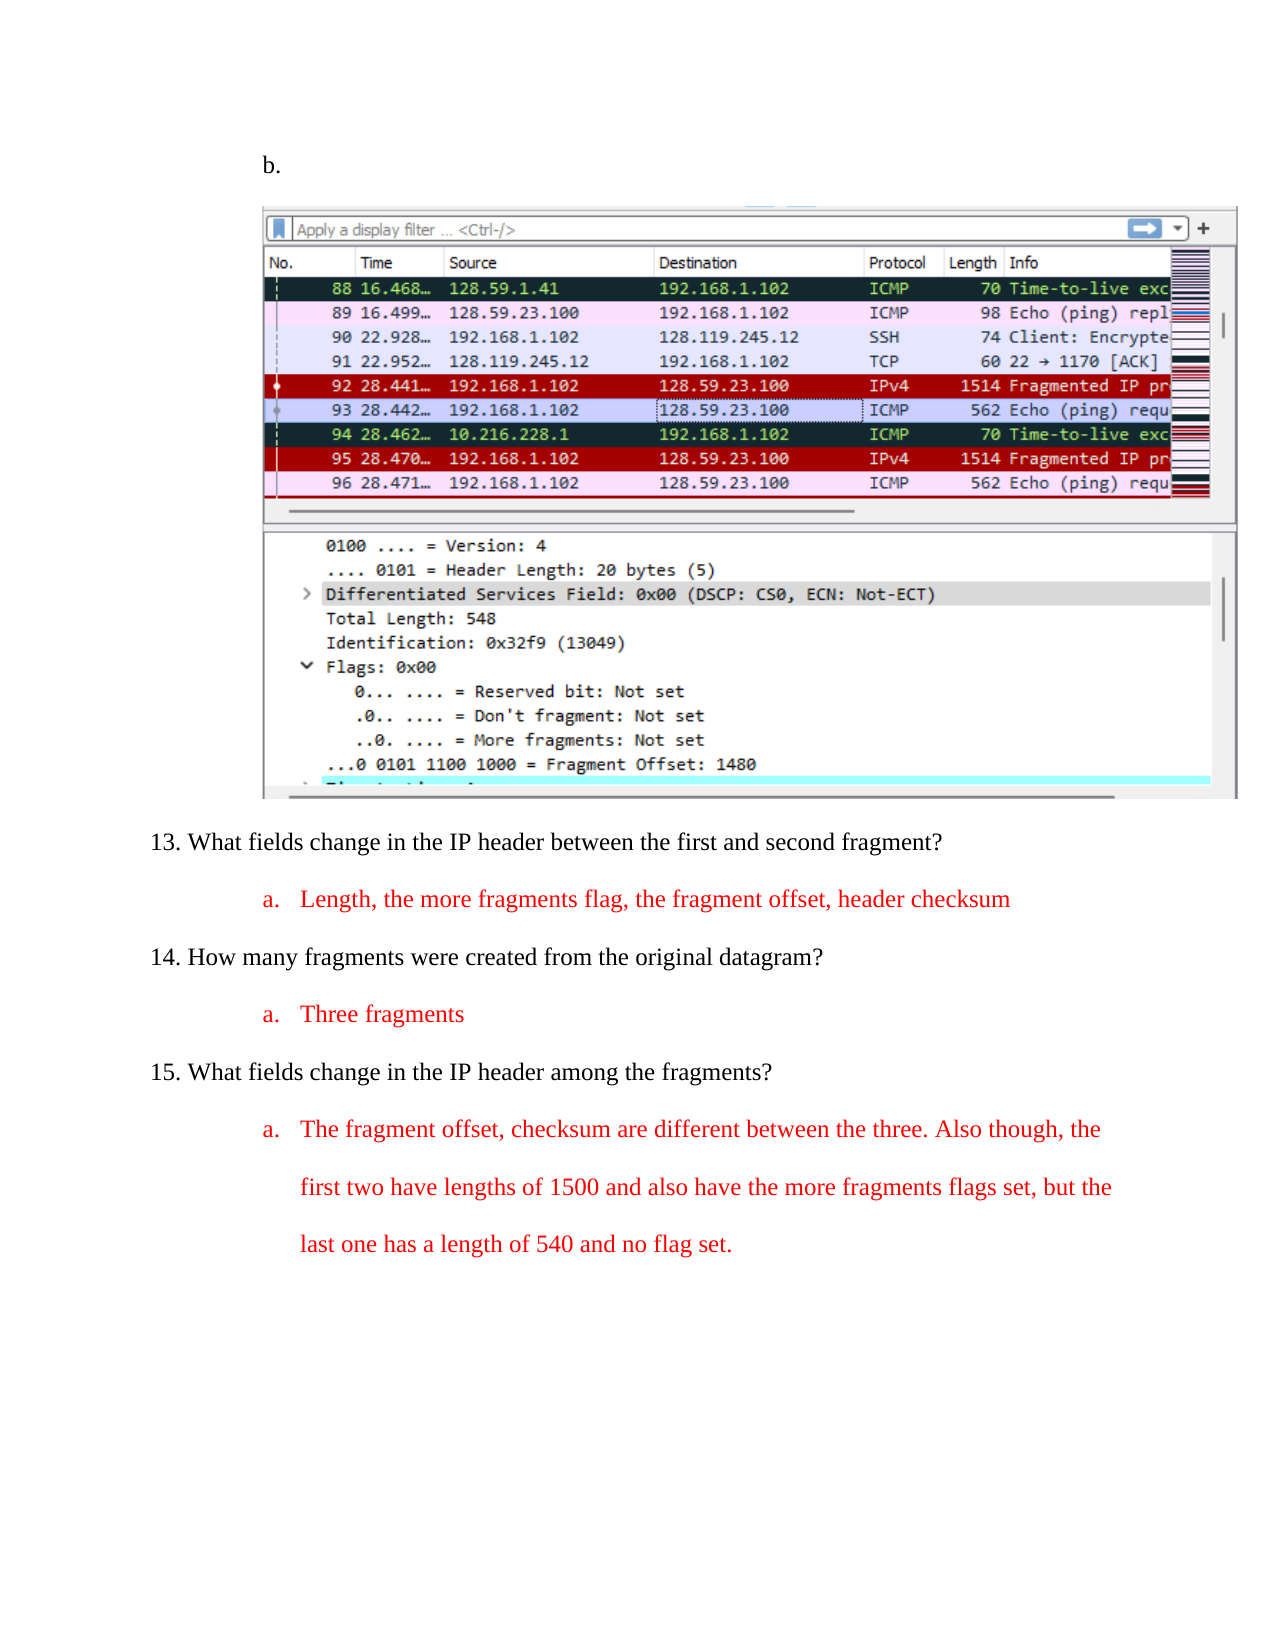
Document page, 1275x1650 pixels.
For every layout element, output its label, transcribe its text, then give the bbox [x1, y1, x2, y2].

list What fields change in the IP header among the fragments? [150, 1057, 1125, 1086]
list What fields change in the IP header between the first and second fragment? [150, 827, 1125, 856]
picture [262, 206, 1238, 799]
list Three fragments [262, 999, 1125, 1028]
list How many fragments were created from the original datagram? [150, 942, 1125, 971]
list The fragment offset, checksum are different between the three. Also though, the first two have lengths of 1500 and also have the more fragments flags set, but the last one has a length of 540 and no flag set. [262, 1114, 1125, 1258]
list Length, the more fragments flag, the fragment offset, header checksum [262, 884, 1125, 913]
